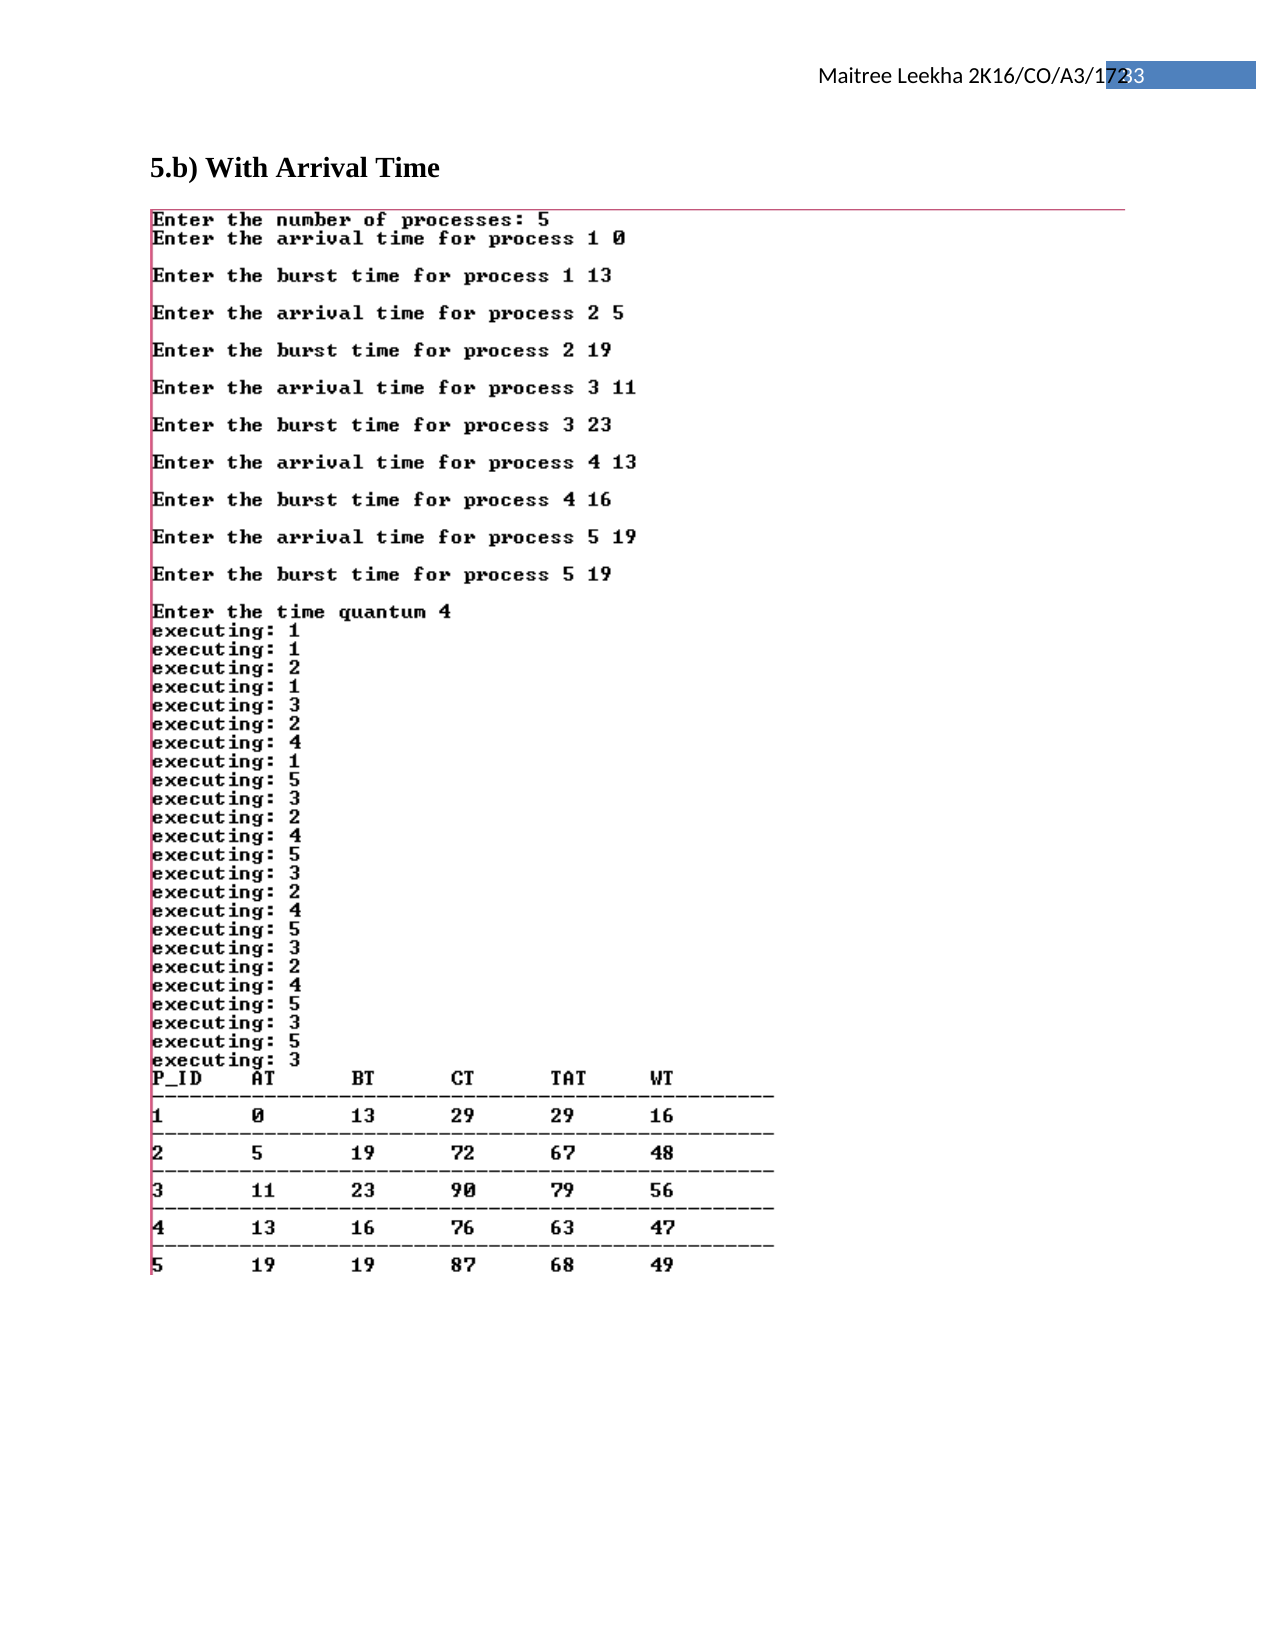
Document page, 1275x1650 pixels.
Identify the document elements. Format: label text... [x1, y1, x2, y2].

picture [150, 209, 1125, 1275]
text 5.b) With Arrival Time [150, 150, 1125, 183]
